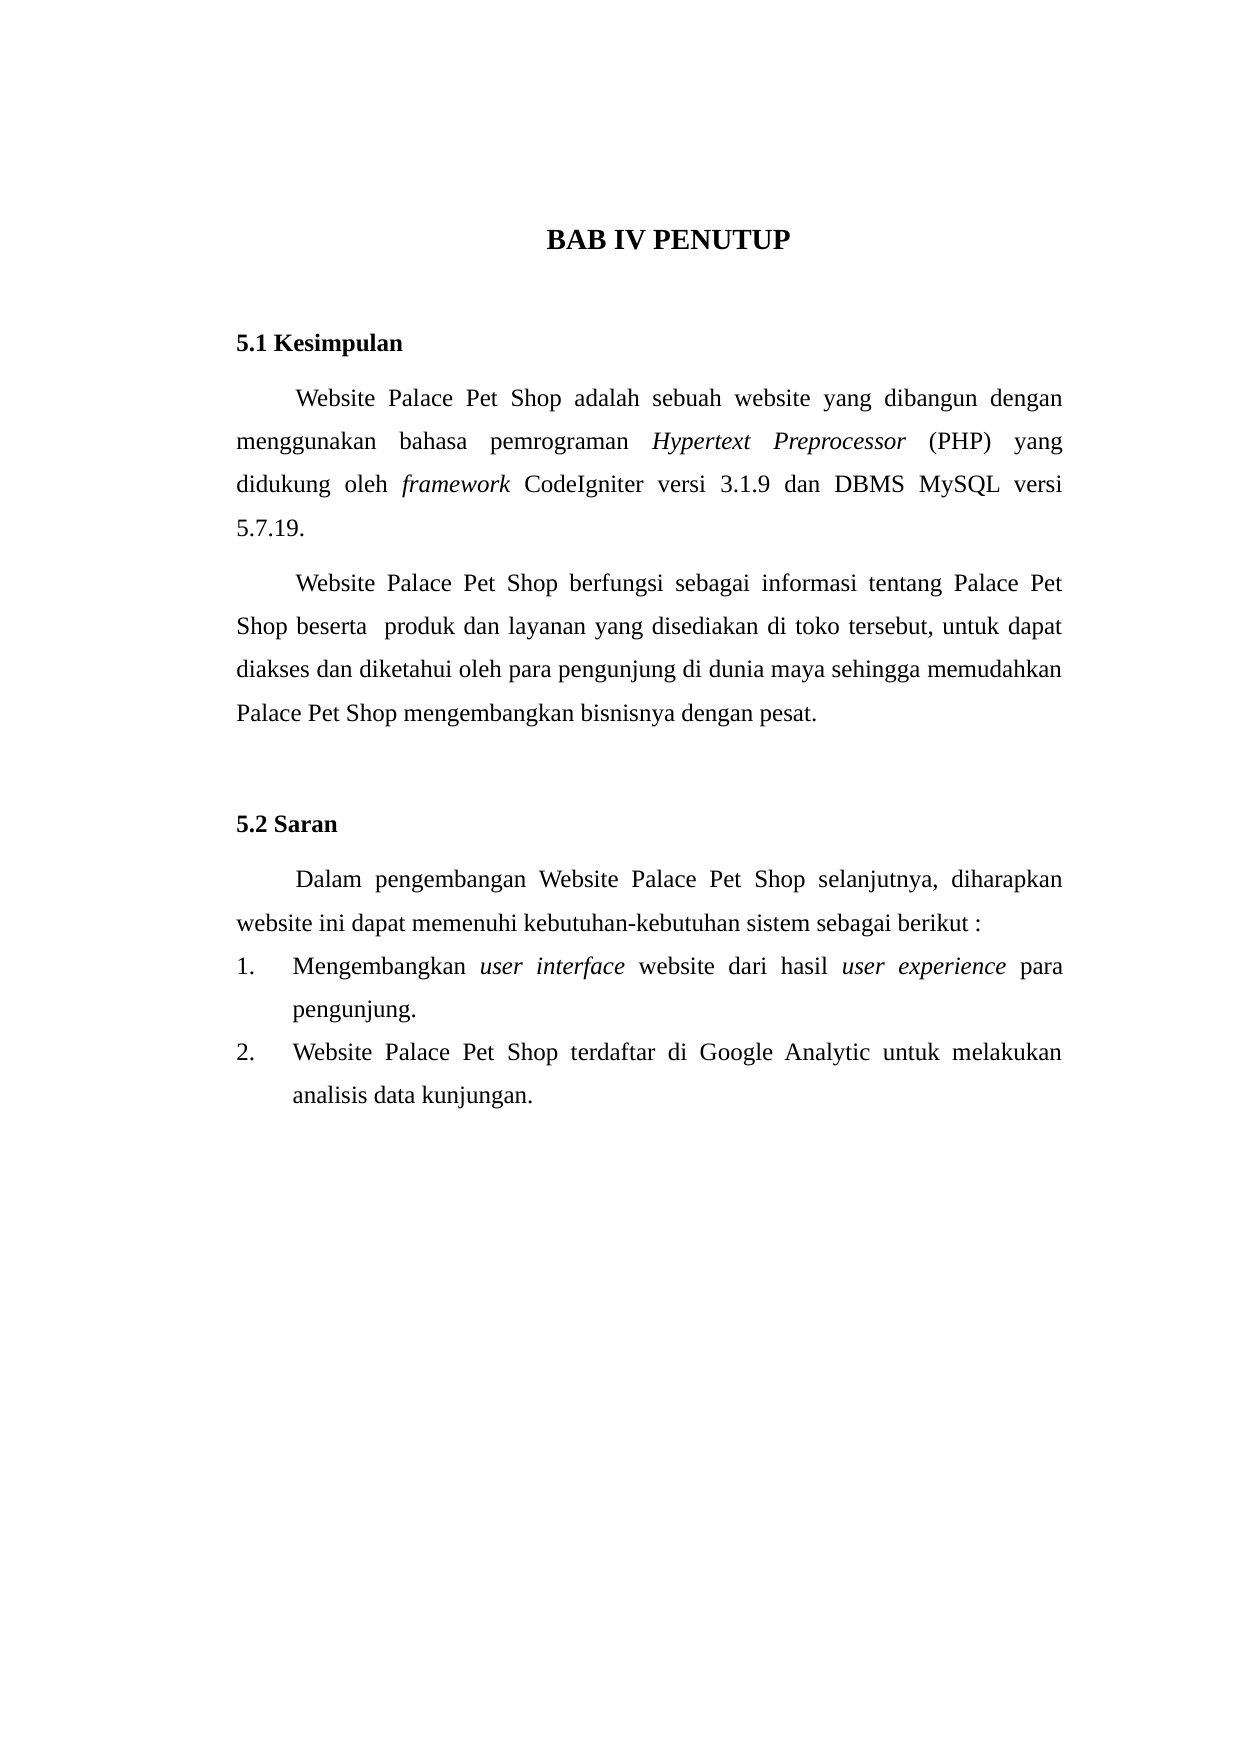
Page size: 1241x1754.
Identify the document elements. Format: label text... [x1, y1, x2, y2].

list Mengembangkan user interface website dari hasil user experience para pengunjung. [236, 951, 1063, 1023]
subtitle BAB IV PENUTUP [274, 222, 1063, 255]
subtitle 5.1 Kesimpulan [236, 328, 1063, 356]
text Website Palace Pet Shop berfungsi sebagai informasi tentang Palace Pet Shop beserta produk dan layanan yang disediakan di toko tersebut, untuk dapat diakses dan diketahui oleh para pengunjung di dunia maya sehingga memudahkan Palace Pet Shop mengembangkan bisnisnya dengan pesat. [236, 568, 1063, 726]
text Dalam pengembangan Website Palace Pet Shop selanjutnya, diharapkan website ini dapat memenuhi kebutuhan-kebutuhan sistem sebagai berikut : [236, 864, 1063, 936]
text Website Palace Pet Shop adalah sebuah website yang dibangun dengan menggunakan bahasa pemrograman Hypertext Preprocessor (PHP) yang didukung oleh framework CodeIgniter versi 3.1.9 dan DBMS MySQL versi 5.7.19. [236, 383, 1063, 541]
list Website Palace Pet Shop terdaftar di Google Analytic untuk melakukan analisis data kunjungan. [236, 1037, 1063, 1109]
subtitle 5.2 Saran [236, 809, 1063, 838]
